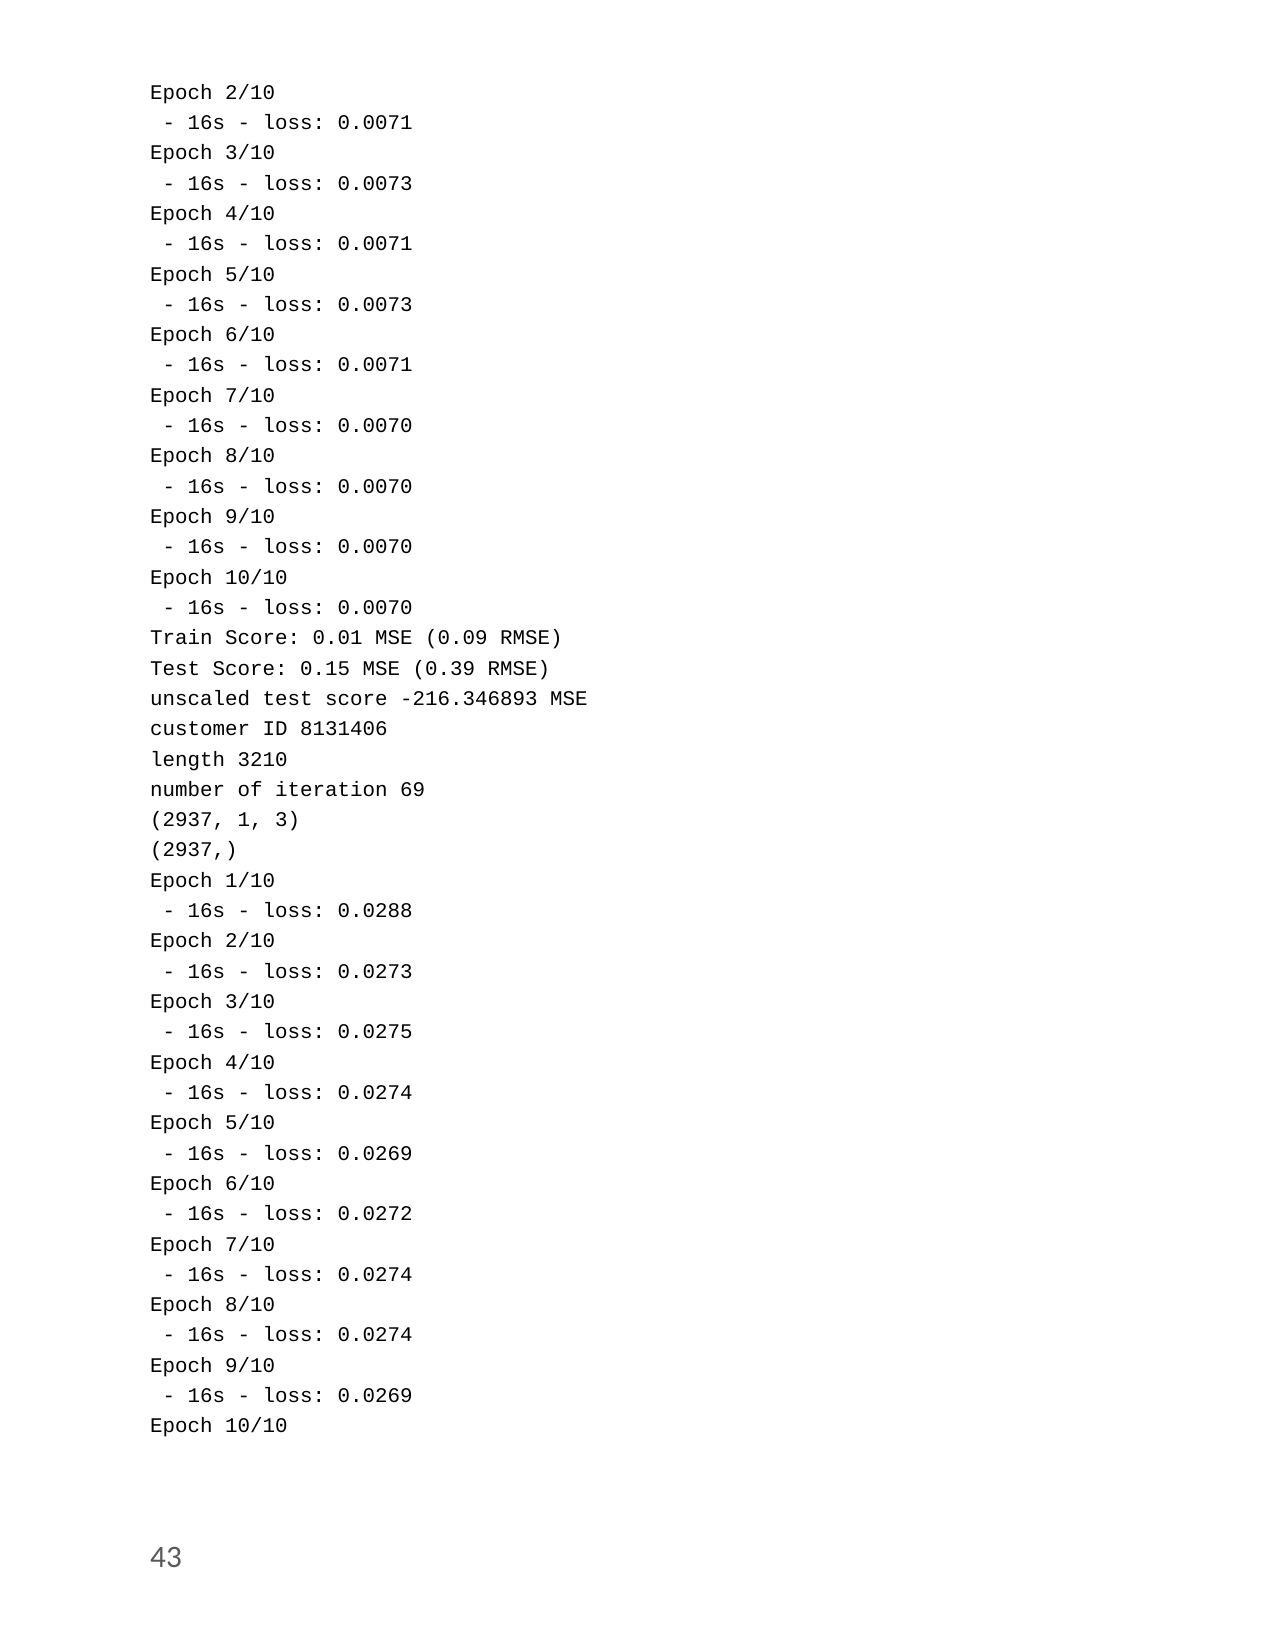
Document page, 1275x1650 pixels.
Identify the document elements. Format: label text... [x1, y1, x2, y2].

text - 16s - loss: 0.0070 [150, 590, 1125, 621]
text Epoch 7/10 [150, 1227, 1125, 1257]
text Epoch 9/10 [150, 1348, 1125, 1378]
text Epoch 4/10 [150, 196, 1125, 227]
text Train Score: 0.01 MSE (0.09 RMSE) [150, 621, 1125, 651]
text Epoch 2/10 [150, 924, 1125, 954]
text - 16s - loss: 0.0275 [150, 1015, 1125, 1045]
text Epoch 3/10 [150, 136, 1125, 166]
text unscaled test score -216.346893 MSE [150, 681, 1125, 712]
text - 16s - loss: 0.0073 [150, 287, 1125, 317]
text - 16s - loss: 0.0273 [150, 954, 1125, 984]
text - 16s - loss: 0.0274 [150, 1318, 1125, 1348]
text Epoch 10/10 [150, 1409, 1125, 1439]
text Test Score: 0.15 MSE (0.39 RMSE) [150, 651, 1125, 681]
text (2937, 1, 3) [150, 802, 1125, 833]
text - 16s - loss: 0.0073 [150, 166, 1125, 196]
text Epoch 2/10 [150, 75, 1125, 105]
text - 16s - loss: 0.0272 [150, 1197, 1125, 1227]
text - 16s - loss: 0.0288 [150, 893, 1125, 924]
text Epoch 6/10 [150, 317, 1125, 348]
text Epoch 10/10 [150, 560, 1125, 590]
text customer ID 8131406 [150, 712, 1125, 742]
text (2937,) [150, 833, 1125, 863]
text - 16s - loss: 0.0070 [150, 408, 1125, 439]
text Epoch 8/10 [150, 1287, 1125, 1318]
text Epoch 4/10 [150, 1045, 1125, 1075]
text - 16s - loss: 0.0071 [150, 348, 1125, 378]
text - 16s - loss: 0.0274 [150, 1075, 1125, 1106]
text - 16s - loss: 0.0269 [150, 1136, 1125, 1166]
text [150, 105, 1125, 136]
text number of iteration 69 [150, 772, 1125, 802]
text - 16s - loss: 0.0071 [150, 227, 1125, 257]
text - 16s - loss: 0.0070 [150, 469, 1125, 499]
text Epoch 5/10 [150, 1106, 1125, 1136]
text length 3210 [150, 742, 1125, 772]
text Epoch 5/10 [150, 257, 1125, 287]
text - 16s - loss: 0.0274 [150, 1257, 1125, 1287]
text Epoch 1/10 [150, 863, 1125, 893]
text Epoch 9/10 [150, 499, 1125, 530]
text Epoch 3/10 [150, 984, 1125, 1015]
text - 16s - loss: 0.0269 [150, 1378, 1125, 1409]
text Epoch 7/10 [150, 378, 1125, 408]
text - 16s - loss: 0.0070 [150, 530, 1125, 560]
text Epoch 8/10 [150, 439, 1125, 469]
text Epoch 6/10 [150, 1166, 1125, 1197]
